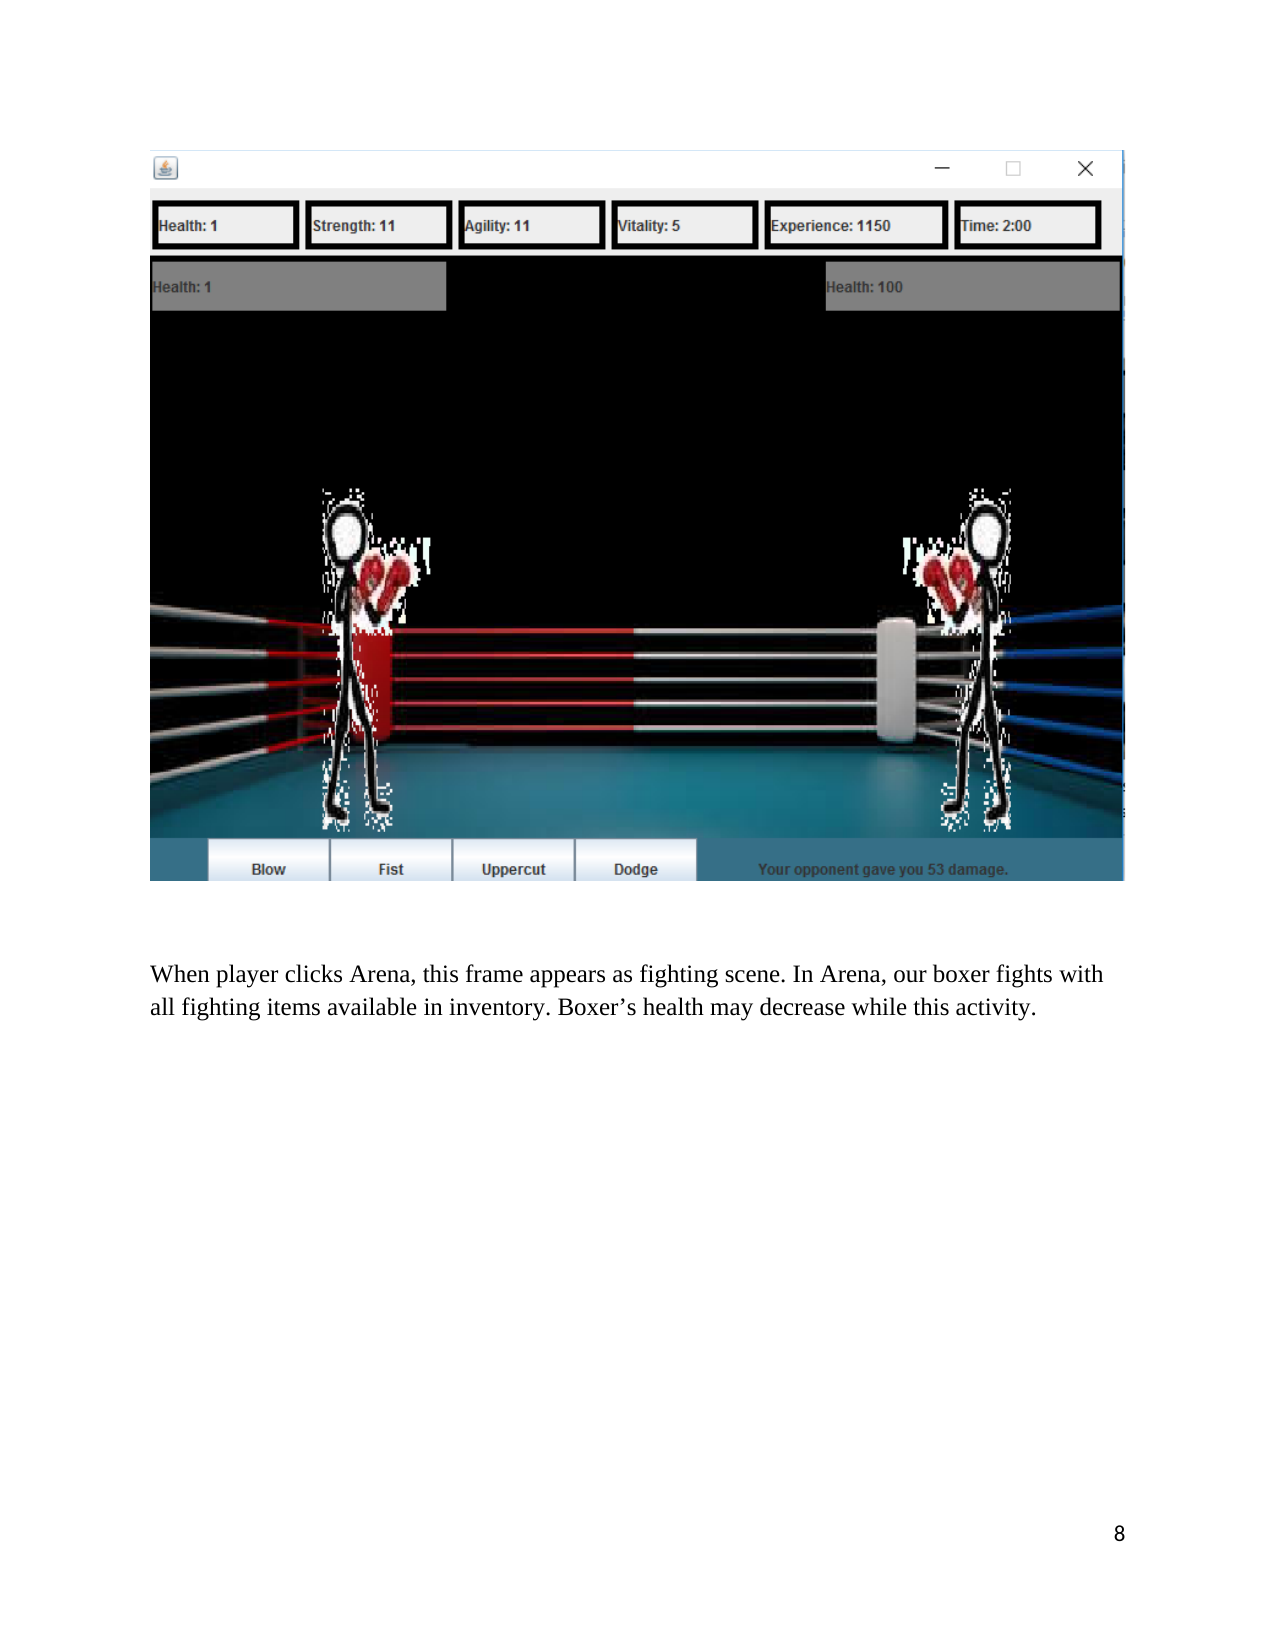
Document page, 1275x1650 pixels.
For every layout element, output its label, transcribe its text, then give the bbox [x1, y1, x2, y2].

picture [150, 150, 1125, 881]
text When player clicks Arena, this frame appears as fighting scene. In Arena, our boxer fights with all fighting items available in inventory. Boxer’s health may decrease while this activity. [150, 959, 1125, 1021]
